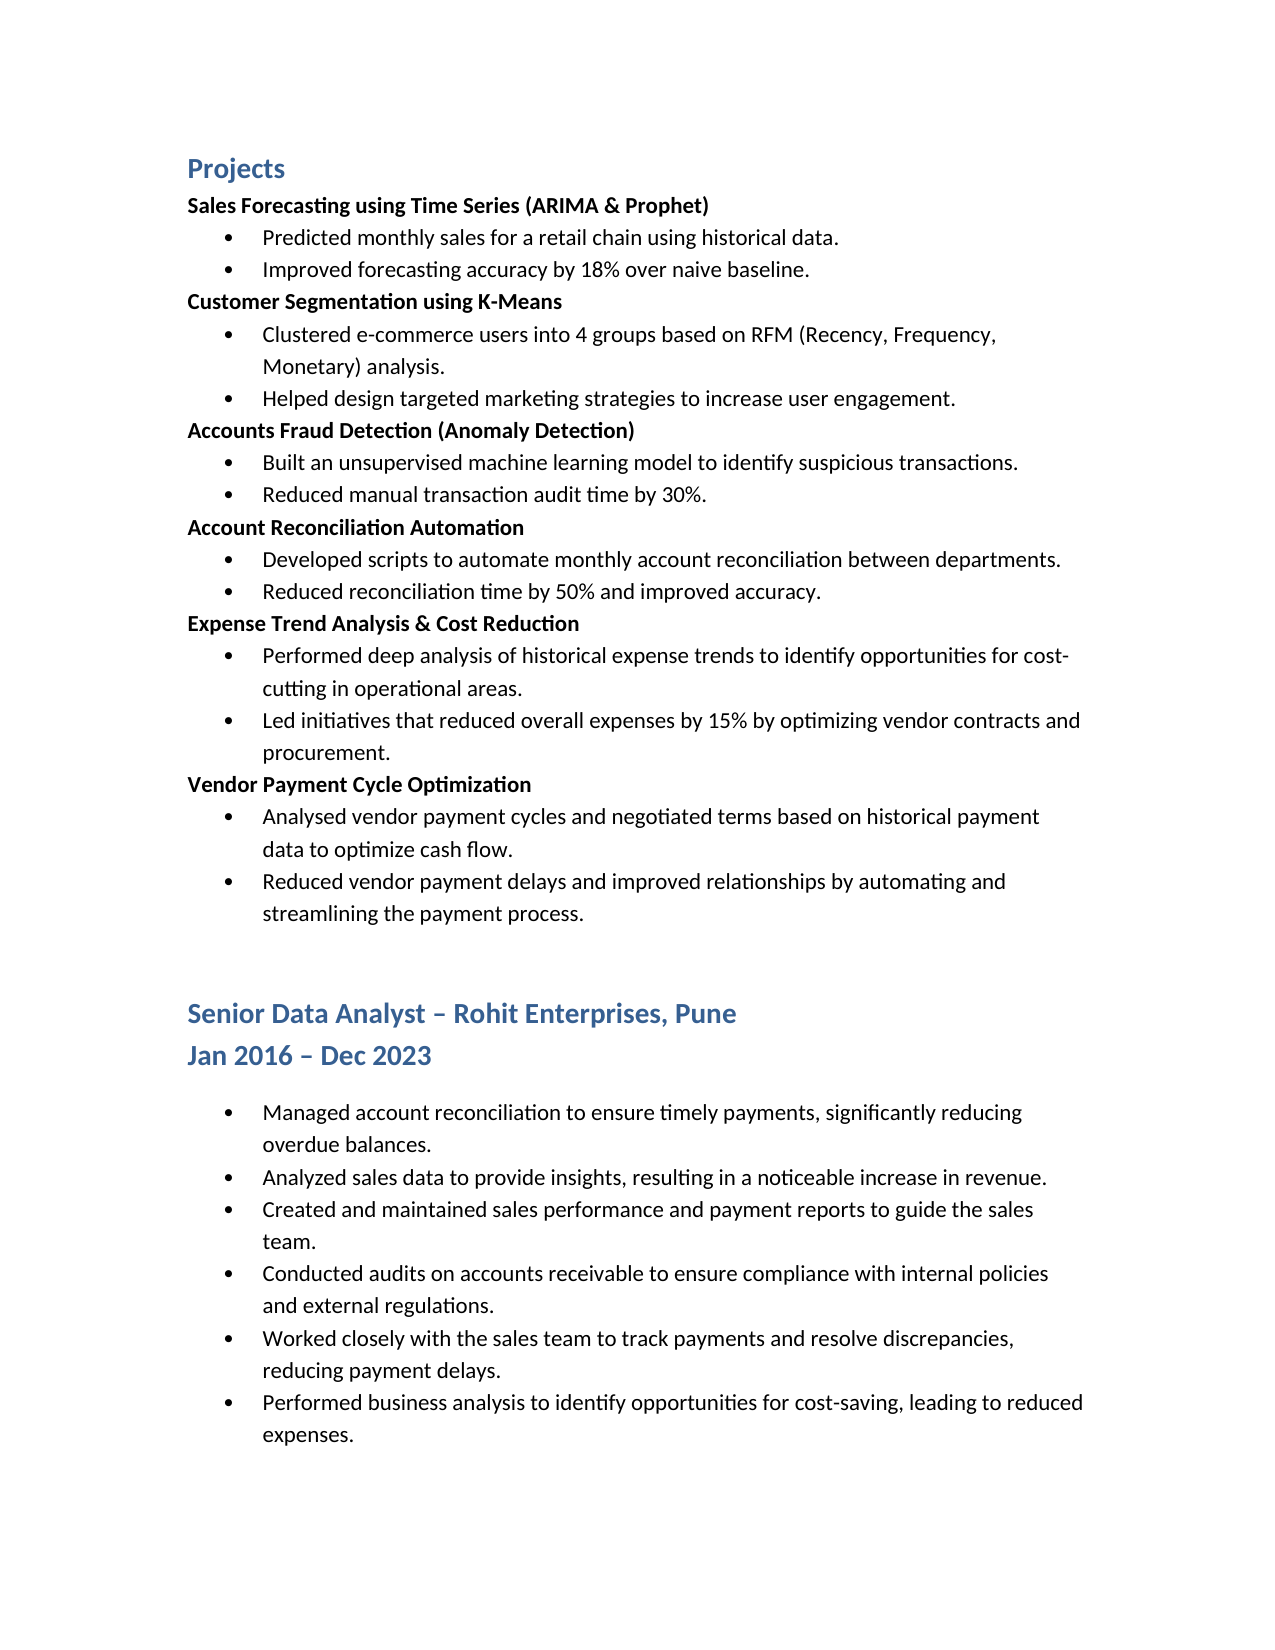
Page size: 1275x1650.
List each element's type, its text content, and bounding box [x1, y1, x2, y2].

list Analyzed sales data to provide insights, resulting in a noticeable increase in revenue. [225, 1163, 1087, 1191]
list Developed scripts to automate monthly account reconciliation between departments. [225, 545, 1087, 573]
list Reduced vendor payment delays and improved relationships by automating and streamlining the payment process. [225, 867, 1087, 927]
list Led initiatives that reduced overall expenses by 15% by optimizing vendor contracts and procurement. [225, 706, 1087, 766]
list Helped design targeted marketing strategies to increase user engagement. [225, 384, 1087, 412]
list Reduced manual transaction audit time by 30%. [225, 481, 1087, 509]
list Conducted audits on accounts receivable to ensure compliance with internal policies and external regulations. [225, 1259, 1087, 1319]
text Customer Segmentation using K-Means [187, 287, 1087, 316]
list Predicted monthly sales for a retail chain using historical data. [225, 223, 1087, 251]
text Account Reconciliation Automation [187, 513, 1087, 541]
list Performed business analysis to identify opportunities for cost-saving, leading to reduced expenses. [225, 1388, 1087, 1448]
list Created and maintained sales performance and payment reports to guide the sales team. [225, 1195, 1087, 1255]
list Clustered e-commerce users into 4 groups based on RFM (Recency, Frequency, Monetary) analysis. [225, 320, 1087, 380]
list Worked closely with the sales team to track payments and resolve discrepancies, reducing payment delays. [225, 1324, 1087, 1384]
text Senior Data Analyst – Rohit Enterprises, Pune Jan 2016 – Dec 2023 [187, 996, 1087, 1072]
list Analysed vendor payment cycles and negotiated terms based on historical payment data to optimize cash flow. [225, 802, 1087, 863]
text Vendor Payment Cycle Optimization [187, 770, 1087, 798]
list Built an unsupervised machine learning model to identify suspicious transactions. [225, 448, 1087, 476]
subtitle Projects [187, 150, 1087, 186]
text Accounts Fraud Detection (Anomaly Detection) [187, 416, 1087, 444]
text Expense Trend Analysis & Cost Reduction [187, 609, 1087, 637]
list Reduced reconciliation time by 50% and improved accuracy. [225, 577, 1087, 605]
list Performed deep analysis of historical expense trends to identify opportunities for cost-cutting in operational areas. [225, 642, 1087, 702]
text Sales Forecasting using Time Series (ARIMA & Prophet) [187, 191, 1087, 219]
list Managed account reconciliation to ensure timely payments, significantly reducing overdue balances. [225, 1098, 1087, 1158]
list Improved forecasting accuracy by 18% over naive baseline. [225, 255, 1087, 283]
